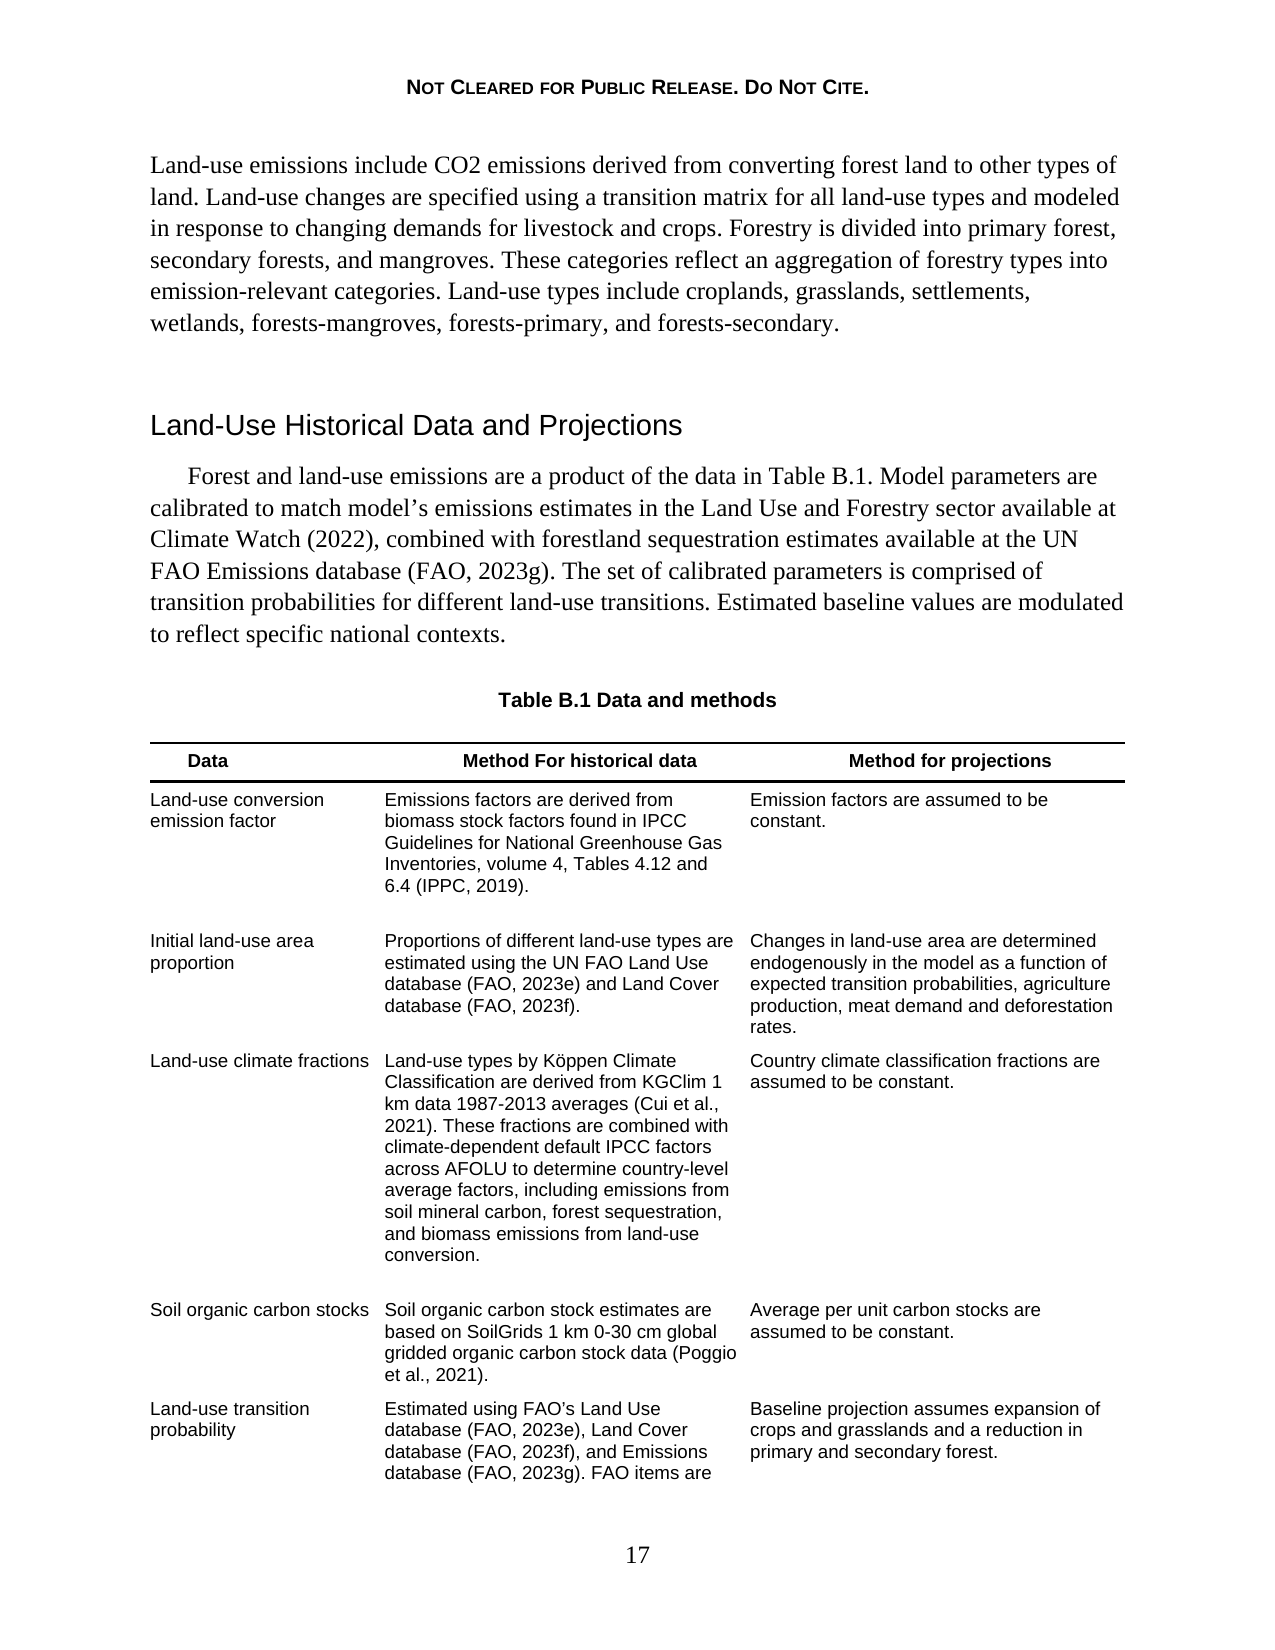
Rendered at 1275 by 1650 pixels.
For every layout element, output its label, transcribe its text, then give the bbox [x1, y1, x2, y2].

table_cell Initial land-use area proportion [150, 924, 384, 1044]
text Forest and land-use emissions are a product of the data in Table B.1. Model parameters are calibrated to match model’s emissions estimates in the Land Use and Forestry sector available at Climate Watch (2022), combined with forestland sequestration estimates available at the UN FAO Emissions database (FAO, 2023g). The set of calibrated parameters is comprised of transition probabilities for different land-use transitions. Estimated baseline values are modulated to reflect specific national contexts. [150, 461, 1125, 648]
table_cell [750, 1391, 1125, 1490]
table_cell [384, 1391, 750, 1490]
table_cell Land-use types by Köppen Climate Classification are derived from KGClim 1 km data 1987-2013 averages (Cui et al., 2021). These fractions are combined with climate-dependent default IPCC factors across AFOLU to determine country-level average factors, including emissions from soil mineral carbon, forest sequestration, and biomass emissions from land-use conversion. [384, 1044, 750, 1293]
table_cell Emissions factors are derived from biomass stock factors found in IPCC Guidelines for National Greenhouse Gas Inventories, volume 4, Tables 4.12 and 6.4 (IPPC, 2019). [384, 783, 750, 924]
table_cell Land-use conversion emission factor [150, 783, 384, 924]
table_cell Changes in land-use area are determined endogenously in the model as a function of expected transition probabilities, agriculture production, meat demand and deforestation rates. [750, 924, 1125, 1044]
table_cell Emission factors are assumed to be constant. [750, 783, 1125, 924]
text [150, 150, 1125, 337]
table_header Method for projections [750, 744, 1125, 780]
table_header Data [150, 744, 384, 780]
table_cell Soil organic carbon stock estimates are based on SoilGrids 1 km 0-30 cm global gridded organic carbon stock data (Poggio et al., 2021). [384, 1293, 750, 1391]
table_header Method For historical data [384, 744, 750, 780]
subtitle Land-Use Historical Data and Projections [150, 408, 1125, 442]
table_cell Country climate classification fractions are assumed to be constant. [750, 1044, 1125, 1293]
table_cell Proportions of different land-use types are estimated using the UN FAO Land Use database (FAO, 2023e) and Land Cover database (FAO, 2023f). [384, 924, 750, 1044]
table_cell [150, 1391, 384, 1490]
subtitle Table B.1 Data and methods [150, 688, 1125, 712]
table_cell Average per unit carbon stocks are assumed to be constant. [750, 1293, 1125, 1391]
table_cell Soil organic carbon stocks [150, 1293, 384, 1391]
table_cell Land-use climate fractions [150, 1044, 384, 1293]
